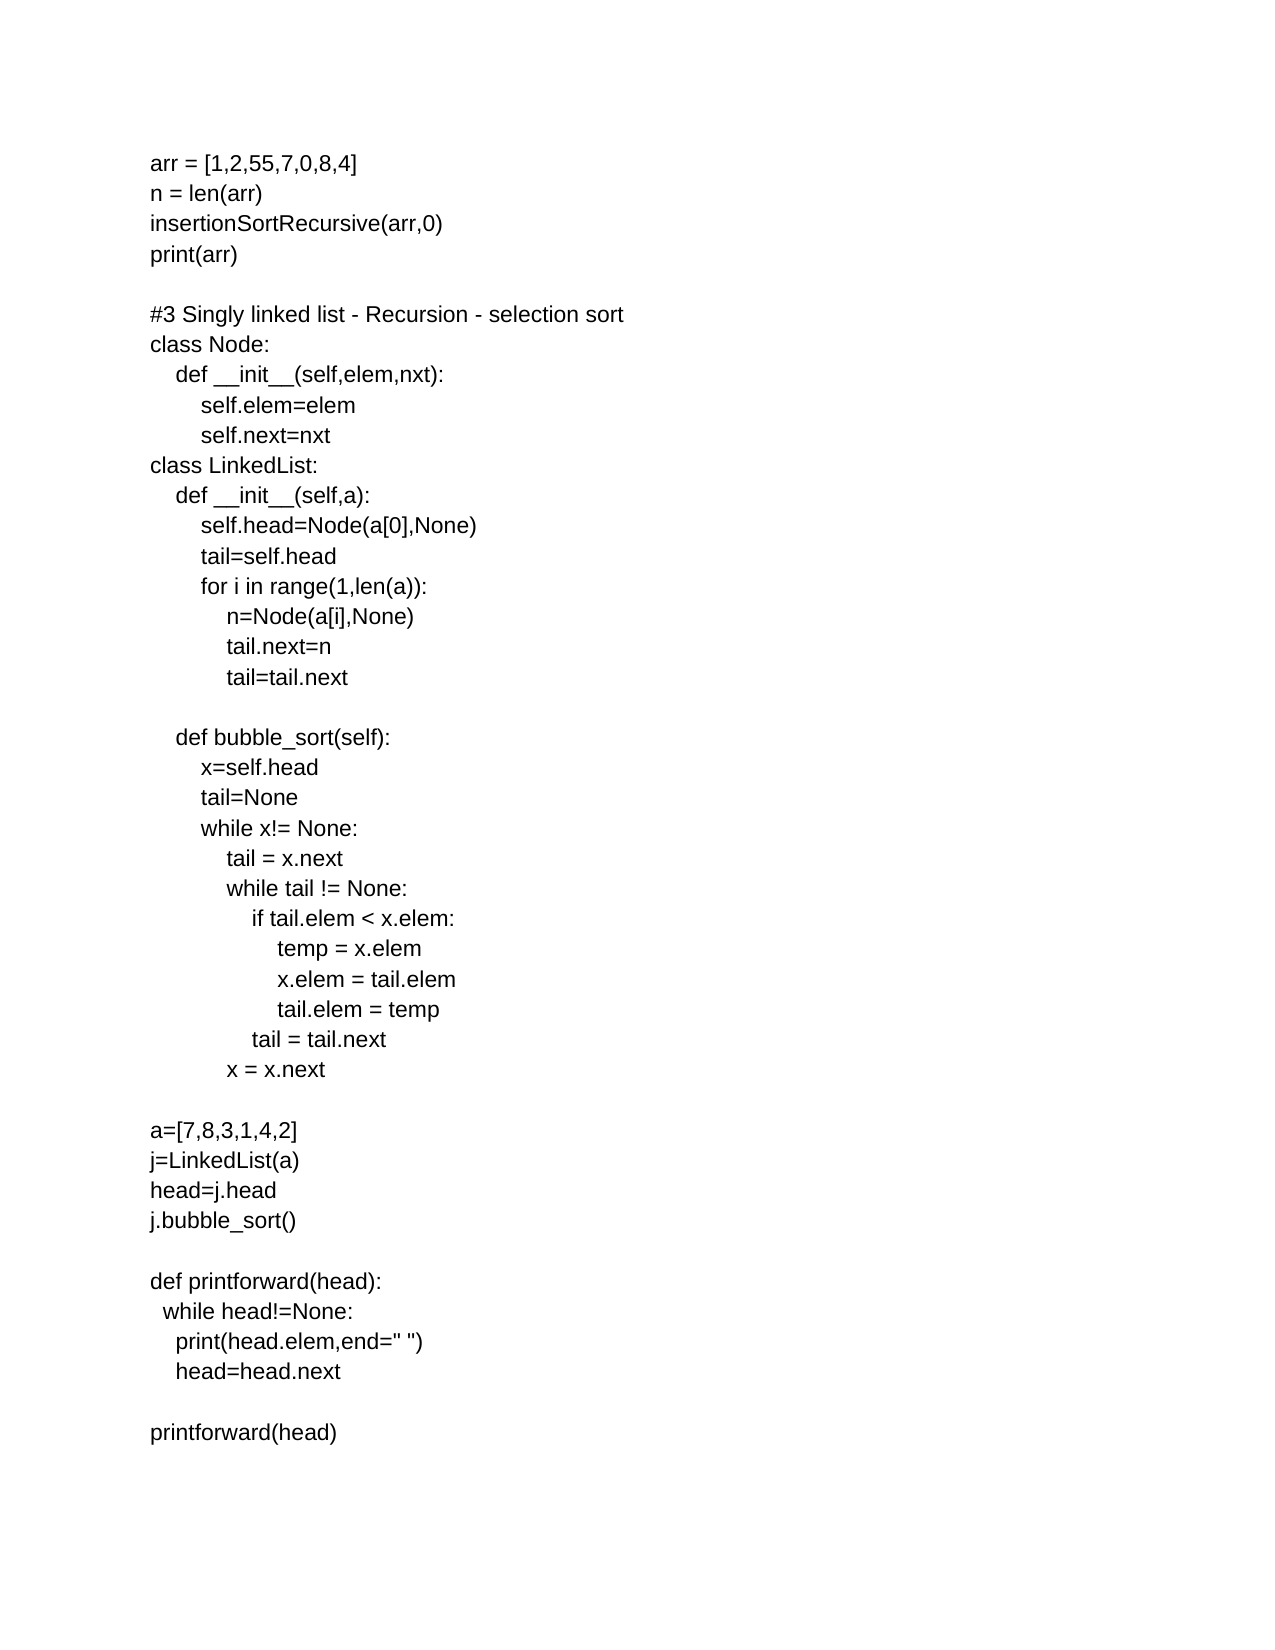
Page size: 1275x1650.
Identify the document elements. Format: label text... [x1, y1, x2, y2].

text class Node: [150, 331, 1125, 358]
text print(head.elem,end=" ") [150, 1328, 1125, 1354]
text def printforward(head): [150, 1268, 1125, 1294]
text n=Node(a[i],None) [150, 603, 1125, 629]
text if tail.elem < x.elem: [150, 905, 1125, 932]
text x.elem = tail.elem [150, 966, 1125, 992]
text tail = tail.next [150, 1026, 1125, 1052]
text x=self.head [150, 754, 1125, 781]
text print(arr) [150, 241, 1125, 267]
text insertionSortRecursive(arr,0) [150, 210, 1125, 237]
text n = len(arr) [150, 180, 1125, 207]
text tail.next=n [150, 633, 1125, 660]
text temp = x.elem [150, 935, 1125, 962]
text self.next=nxt [150, 422, 1125, 448]
text #3 Singly linked list - Recursion - selection sort [150, 301, 1125, 327]
text tail.elem = temp [150, 996, 1125, 1022]
text j=LinkedList(a) [150, 1147, 1125, 1173]
text x = x.next [150, 1056, 1125, 1083]
text class LinkedList: [150, 452, 1125, 478]
text tail=self.head [150, 543, 1125, 569]
text for i in range(1,len(a)): [150, 573, 1125, 599]
text self.elem=elem [150, 392, 1125, 418]
text tail=tail.next [150, 663, 1125, 690]
text arr = [1,2,55,7,0,8,4] [150, 150, 1125, 176]
text def bubble_sort(self): [150, 724, 1125, 750]
text a=[7,8,3,1,4,2] [150, 1117, 1125, 1143]
text head=j.head [150, 1177, 1125, 1203]
text j.bubble_sort() [150, 1207, 1125, 1234]
text def __init__(self,a): [150, 482, 1125, 509]
text tail = x.next [150, 845, 1125, 871]
text tail=None [150, 784, 1125, 811]
text self.head=Node(a[0],None) [150, 512, 1125, 539]
text head=head.next [150, 1358, 1125, 1385]
text while head!=None: [150, 1298, 1125, 1324]
text while tail != None: [150, 875, 1125, 901]
text def __init__(self,elem,nxt): [150, 361, 1125, 388]
text printforward(head) [150, 1419, 1125, 1445]
text while x!= None: [150, 814, 1125, 841]
